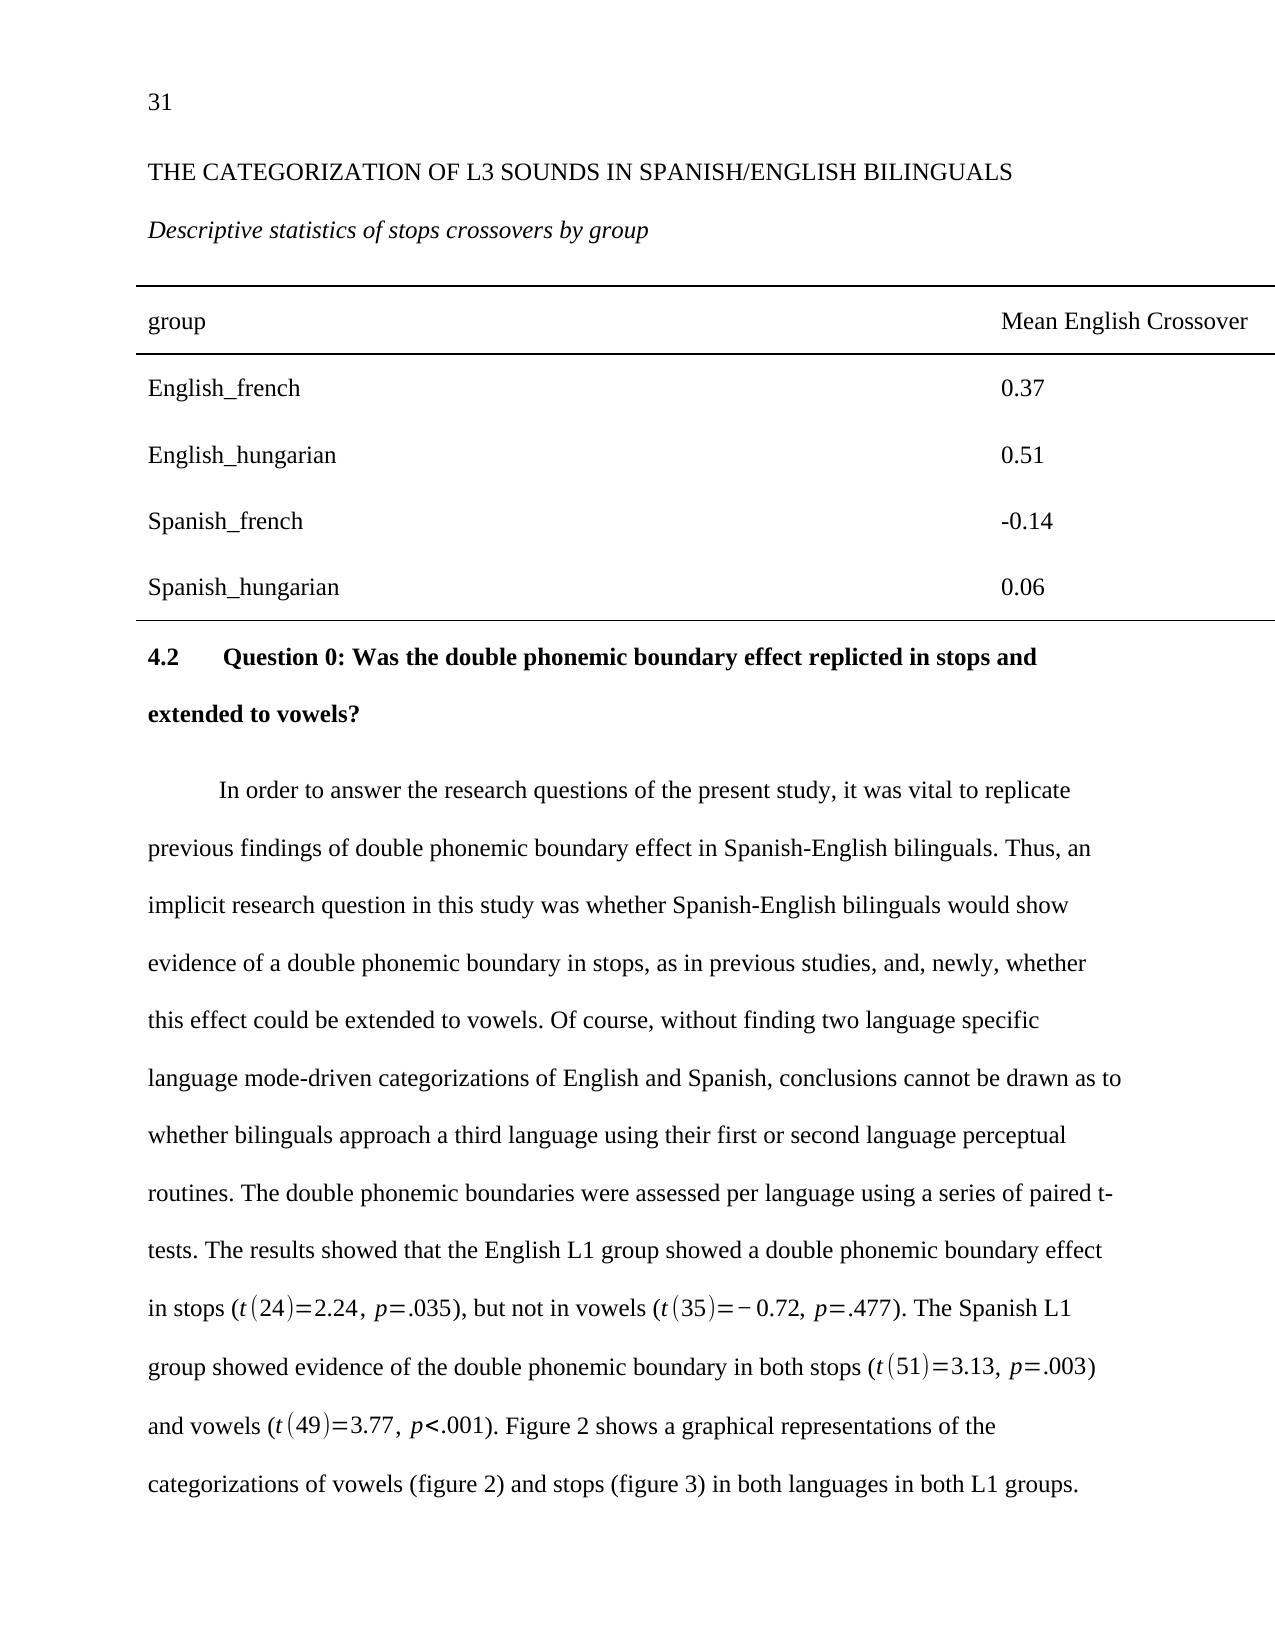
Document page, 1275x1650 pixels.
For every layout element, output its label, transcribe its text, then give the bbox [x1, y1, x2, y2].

table_cell Spanish_hungarian [136, 554, 989, 620]
table_header group [136, 287, 989, 353]
table_header Mean English Crossover [990, 287, 1275, 353]
text In order to answer the research questions of the present study, it was vital to replicate previous findings of double phonemic boundary effect in Spanish-English bilinguals. Thus, an implicit research question in this study was whether Spanish-English bilinguals would show evidence of a double phonemic boundary in stops, as in previous studies, and, newly, whether this effect could be extended to vowels. Of course, without finding two language specific language mode-driven categorizations of English and Spanish, conclusions cannot be drawn as to whether bilinguals approach a third language using their first or second language perceptual routines. The double phonemic boundaries were assessed per language using a series of paired t-tests. The results showed that the English L1 group showed a double phonemic boundary effect in stops (, ), but not in vowels (, ). The Spanish L1 group showed evidence of the double phonemic boundary in both stops (, ) and vowels (, ). Figure 2 shows a graphical representations of the categorizations of vowels (figure 2) and stops (figure 3) in both languages in both L1 groups. [148, 775, 1127, 1498]
table_cell 0.06 [990, 554, 1275, 620]
text Descriptive statistics of stops crossovers by group [148, 215, 1127, 244]
table_cell 0.51 [990, 421, 1275, 487]
subtitle 4.2 Question 0: Was the double phonemic boundary effect replicted in stops and extended to vowels? [148, 642, 1127, 728]
table_cell English_hungarian [136, 421, 989, 487]
table_cell -0.14 [990, 487, 1275, 553]
table_cell Spanish_french [136, 487, 989, 553]
table_cell English_french [136, 355, 989, 421]
table_cell 0.37 [990, 355, 1275, 421]
